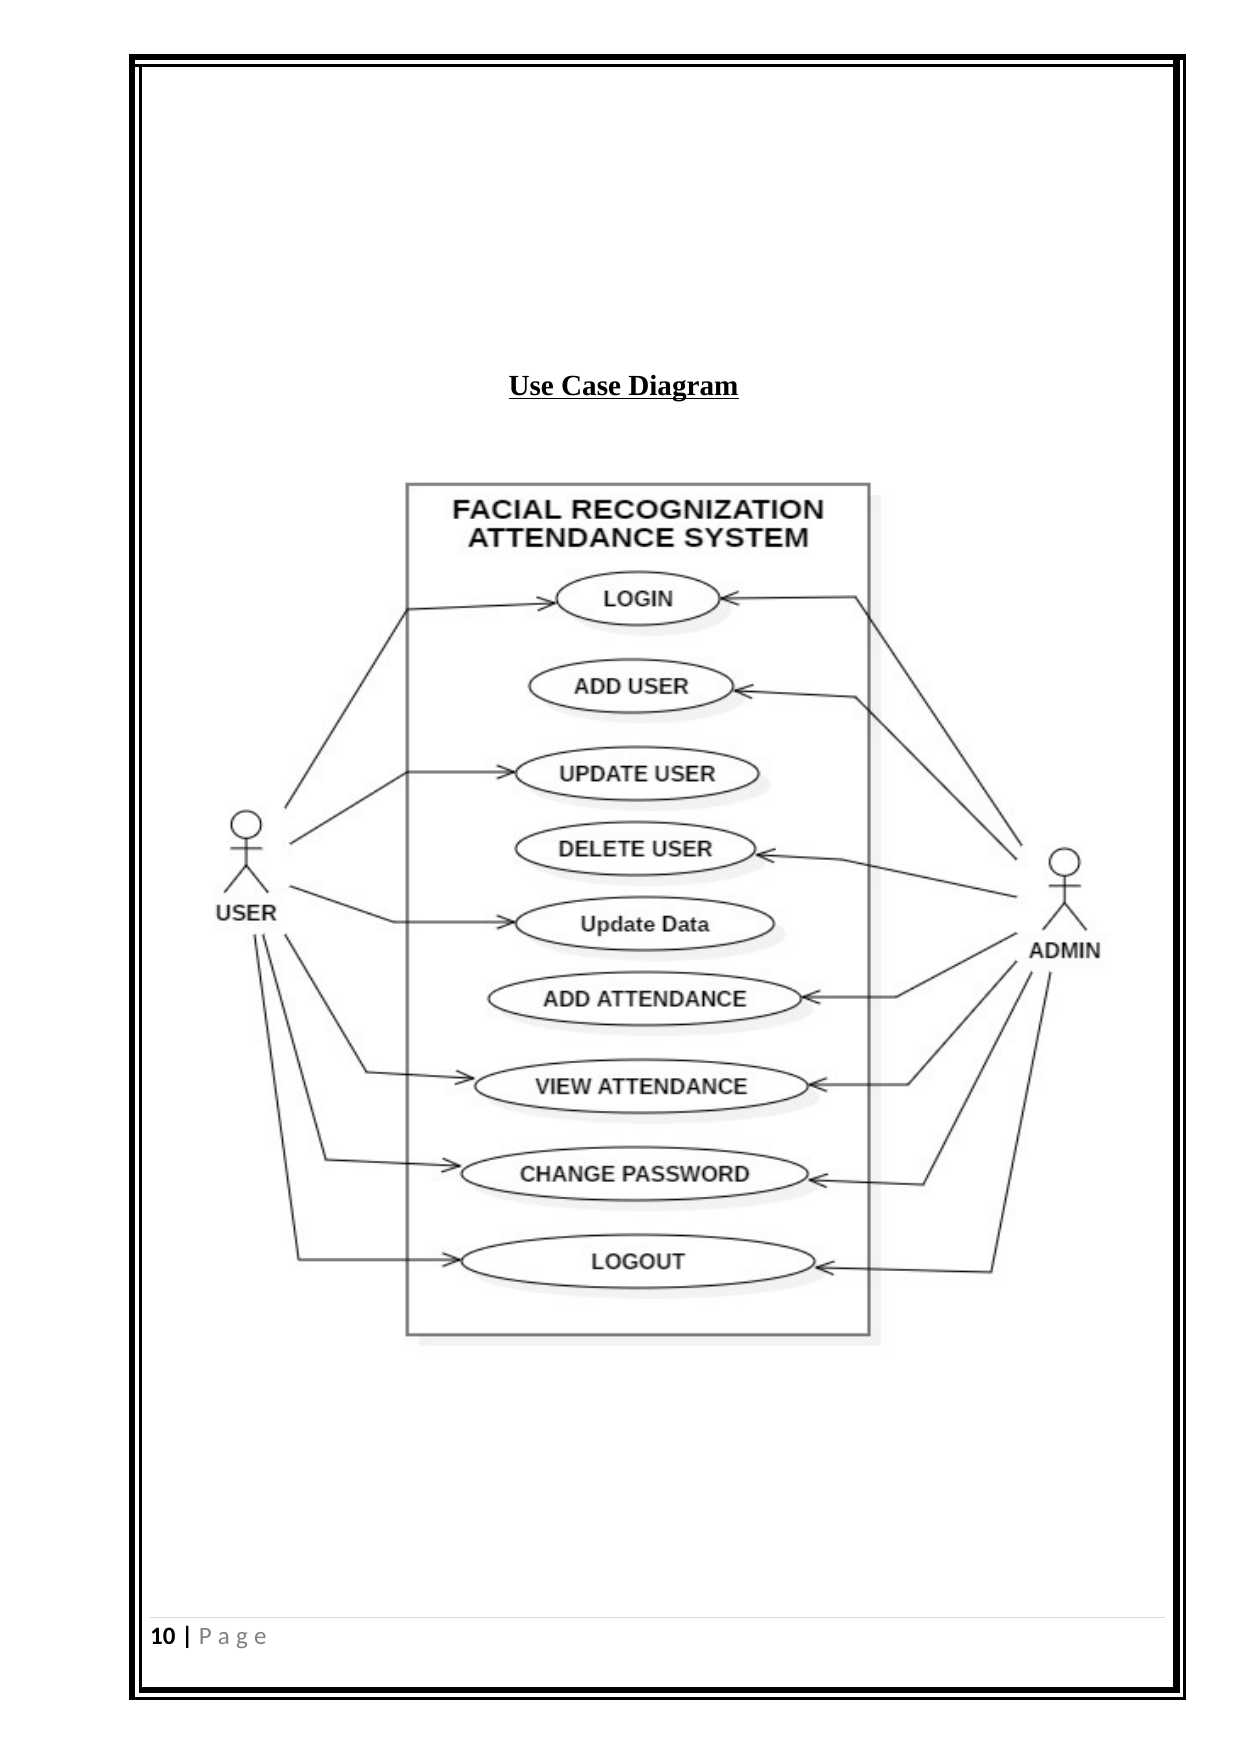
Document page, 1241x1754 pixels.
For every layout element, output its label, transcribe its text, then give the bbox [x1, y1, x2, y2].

picture [187, 469, 1129, 1371]
text Use Case Diagram [187, 368, 1165, 402]
